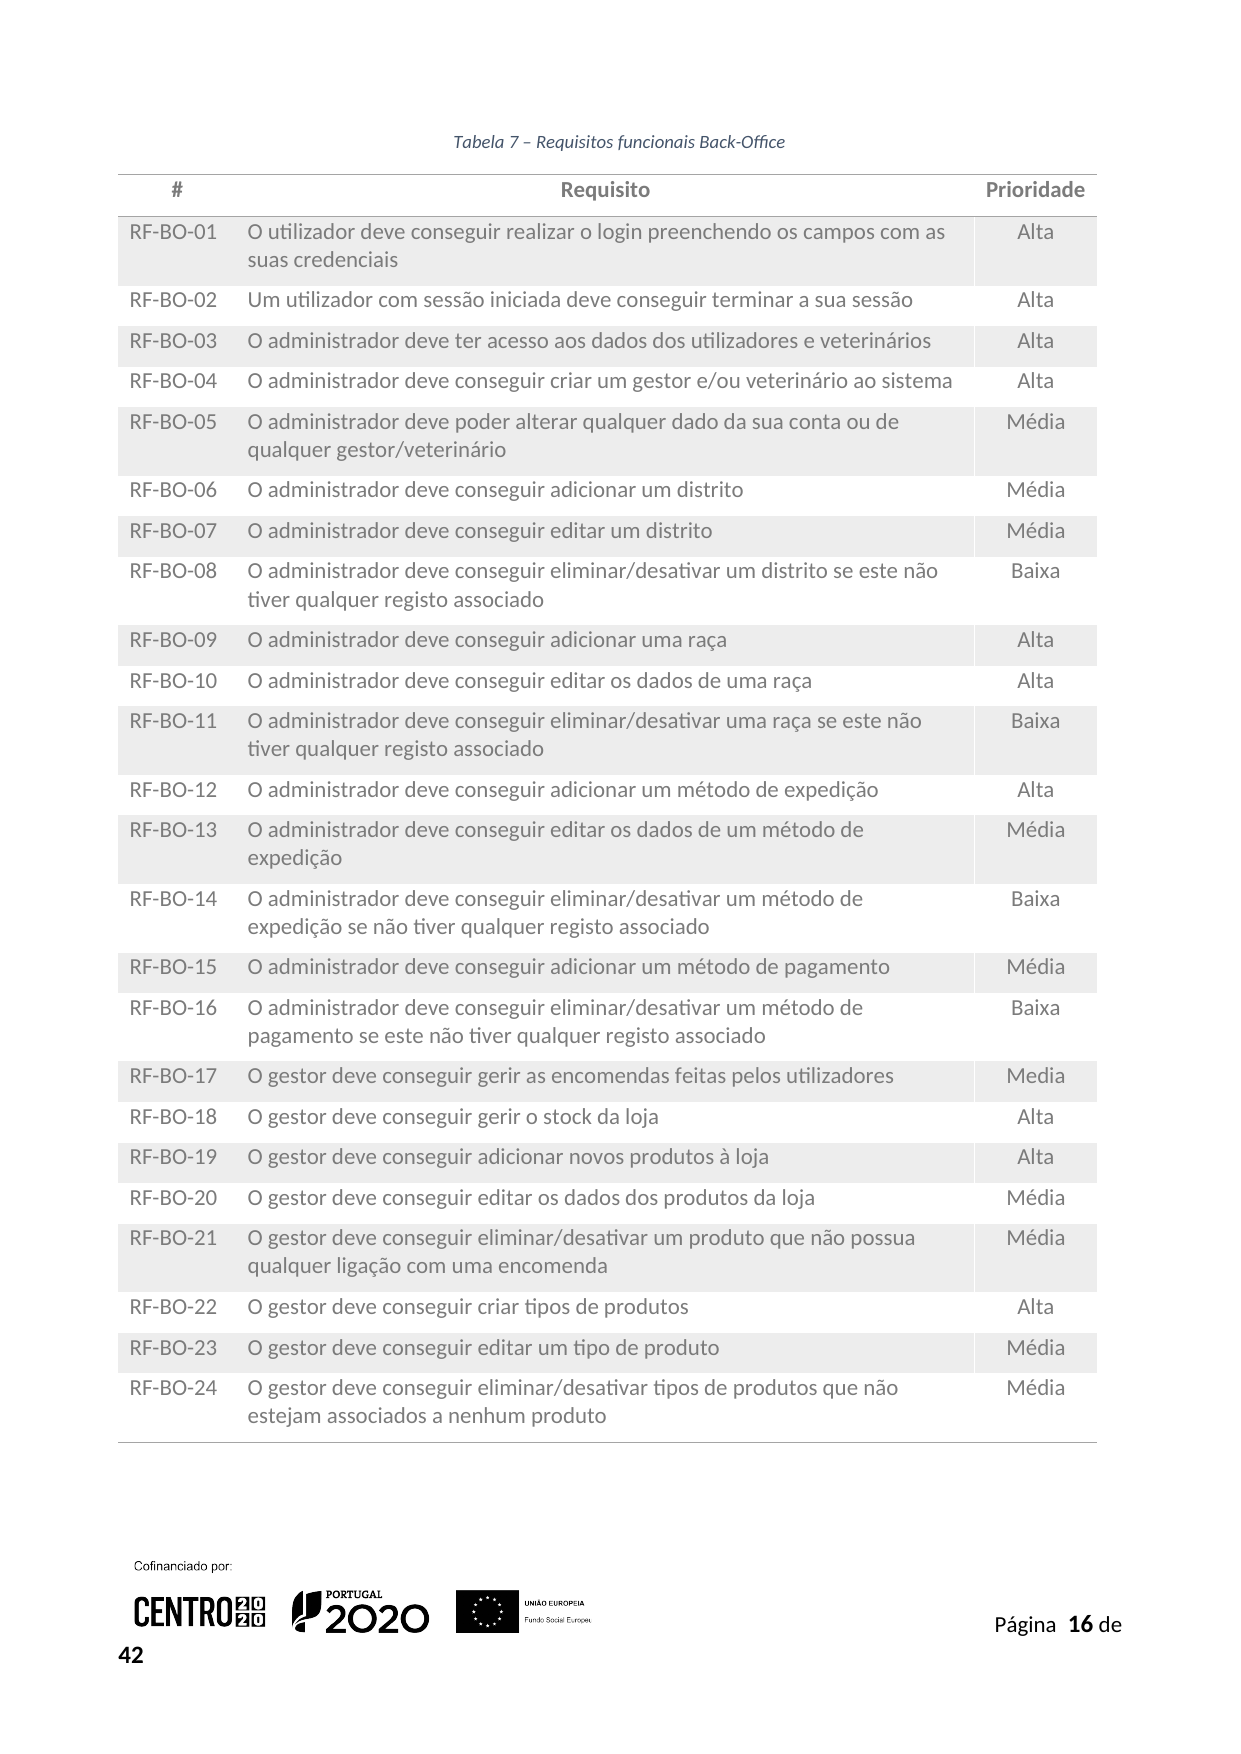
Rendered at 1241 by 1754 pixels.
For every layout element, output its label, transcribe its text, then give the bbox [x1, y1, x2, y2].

table_cell Média [975, 1224, 1097, 1292]
table_cell O administrador deve conseguir adicionar uma raça [236, 625, 974, 666]
table_cell O administrador deve conseguir eliminar/desativar um distrito se este não tiver qualquer registo associado [236, 557, 974, 625]
table_cell O administrador deve conseguir eliminar/desativar uma raça se este não tiver qualquer registo associado [236, 706, 974, 775]
table_cell RF-BO-12 [118, 775, 236, 815]
table_cell RF-BO-06 [118, 476, 236, 516]
table_cell RF-BO-03 [118, 326, 236, 367]
table_cell RF-BO-10 [118, 666, 236, 706]
table_cell RF-BO-11 [118, 706, 236, 775]
table_cell Alta [975, 326, 1097, 367]
table_cell O gestor deve conseguir eliminar/desativar um produto que não possua qualquer ligação com uma encomenda [236, 1224, 974, 1292]
table_cell Baixa [975, 993, 1097, 1061]
picture [134, 1561, 592, 1633]
table_cell RF-BO-07 [118, 516, 236, 557]
table_cell Média [975, 407, 1097, 476]
table_cell O gestor deve conseguir criar tipos de produtos [236, 1292, 974, 1333]
table_cell RF-BO-01 [118, 217, 236, 286]
table_cell O gestor deve conseguir eliminar/desativar tipos de produtos que não estejam associados a nenhum produto [236, 1373, 974, 1442]
table_cell RF-BO-08 [118, 557, 236, 625]
table_cell Média [975, 1373, 1097, 1442]
table_cell Alta [975, 625, 1097, 666]
table_cell O administrador deve conseguir adicionar um distrito [236, 476, 974, 516]
table_cell O utilizador deve conseguir realizar o login preenchendo os campos com as suas credenciais [236, 217, 974, 286]
table_cell Média [975, 1333, 1097, 1373]
table_cell O gestor deve conseguir adicionar novos produtos à loja [236, 1143, 974, 1183]
table_cell RF-BO-04 [118, 367, 236, 407]
table_cell RF-BO-15 [118, 953, 236, 993]
table_cell RF-BO-21 [118, 1224, 236, 1292]
table_cell Alta [975, 775, 1097, 815]
table_cell Média [975, 476, 1097, 516]
table_cell Baixa [975, 884, 1097, 952]
table_cell O administrador deve poder alterar qualquer dado da sua conta ou de qualquer gestor/veterinário [236, 407, 974, 476]
table_cell RF-BO-17 [118, 1061, 236, 1102]
table_cell O gestor deve conseguir gerir as encomendas feitas pelos utilizadores [236, 1061, 974, 1102]
table_cell Média [975, 953, 1097, 993]
table_cell Media [975, 1061, 1097, 1102]
table_cell RF-BO-16 [118, 993, 236, 1061]
table_cell O gestor deve conseguir gerir o stock da loja [236, 1102, 974, 1142]
table_cell O administrador deve conseguir adicionar um método de expedição [236, 775, 974, 815]
table_cell Baixa [975, 557, 1097, 625]
table_cell Média [975, 815, 1097, 884]
table_cell RF-BO-05 [118, 407, 236, 476]
table_cell RF-BO-20 [118, 1183, 236, 1223]
table_header # [118, 175, 236, 216]
table_cell RF-BO-24 [118, 1373, 236, 1442]
table_cell O administrador deve conseguir editar um distrito [236, 516, 974, 557]
table_cell RF-BO-23 [118, 1333, 236, 1373]
table_cell O administrador deve conseguir editar os dados de uma raça [236, 666, 974, 706]
table_cell O gestor deve conseguir editar os dados dos produtos da loja [236, 1183, 974, 1223]
table_cell Baixa [975, 706, 1097, 775]
table_cell Alta [975, 666, 1097, 706]
table_cell Alta [975, 1102, 1097, 1142]
table_cell O administrador deve conseguir adicionar um método de pagamento [236, 953, 974, 993]
table_cell O administrador deve conseguir eliminar/desativar um método de expedição se não tiver qualquer registo associado [236, 884, 974, 952]
table_cell Média [975, 1183, 1097, 1223]
table_cell Alta [975, 1292, 1097, 1333]
table_cell RF-BO-19 [118, 1143, 236, 1183]
table_cell O administrador deve conseguir editar os dados de um método de expedição [236, 815, 974, 884]
table_cell Alta [975, 367, 1097, 407]
table_cell Alta [975, 1143, 1097, 1183]
table_cell O gestor deve conseguir editar um tipo de produto [236, 1333, 974, 1373]
table_header Requisito [236, 175, 974, 216]
table_cell RF-BO-09 [118, 625, 236, 666]
table_cell O administrador deve conseguir eliminar/desativar um método de pagamento se este não tiver qualquer registo associado [236, 993, 974, 1061]
table_cell RF-BO-22 [118, 1292, 236, 1333]
table_cell Alta [975, 217, 1097, 286]
table_cell O administrador deve ter acesso aos dados dos utilizadores e veterinários [236, 326, 974, 367]
table_cell RF-BO-18 [118, 1102, 236, 1142]
table_cell Alta [975, 286, 1097, 326]
table_header Prioridade [975, 175, 1097, 216]
table_cell Média [975, 516, 1097, 557]
table_cell RF-BO-14 [118, 884, 236, 952]
table_cell RF-BO-13 [118, 815, 236, 884]
table_cell Um utilizador com sessão iniciada deve conseguir terminar a sua sessão [236, 286, 974, 326]
table_cell O administrador deve conseguir criar um gestor e/ou veterinário ao sistema [236, 367, 974, 407]
table_cell RF-BO-02 [118, 286, 236, 326]
